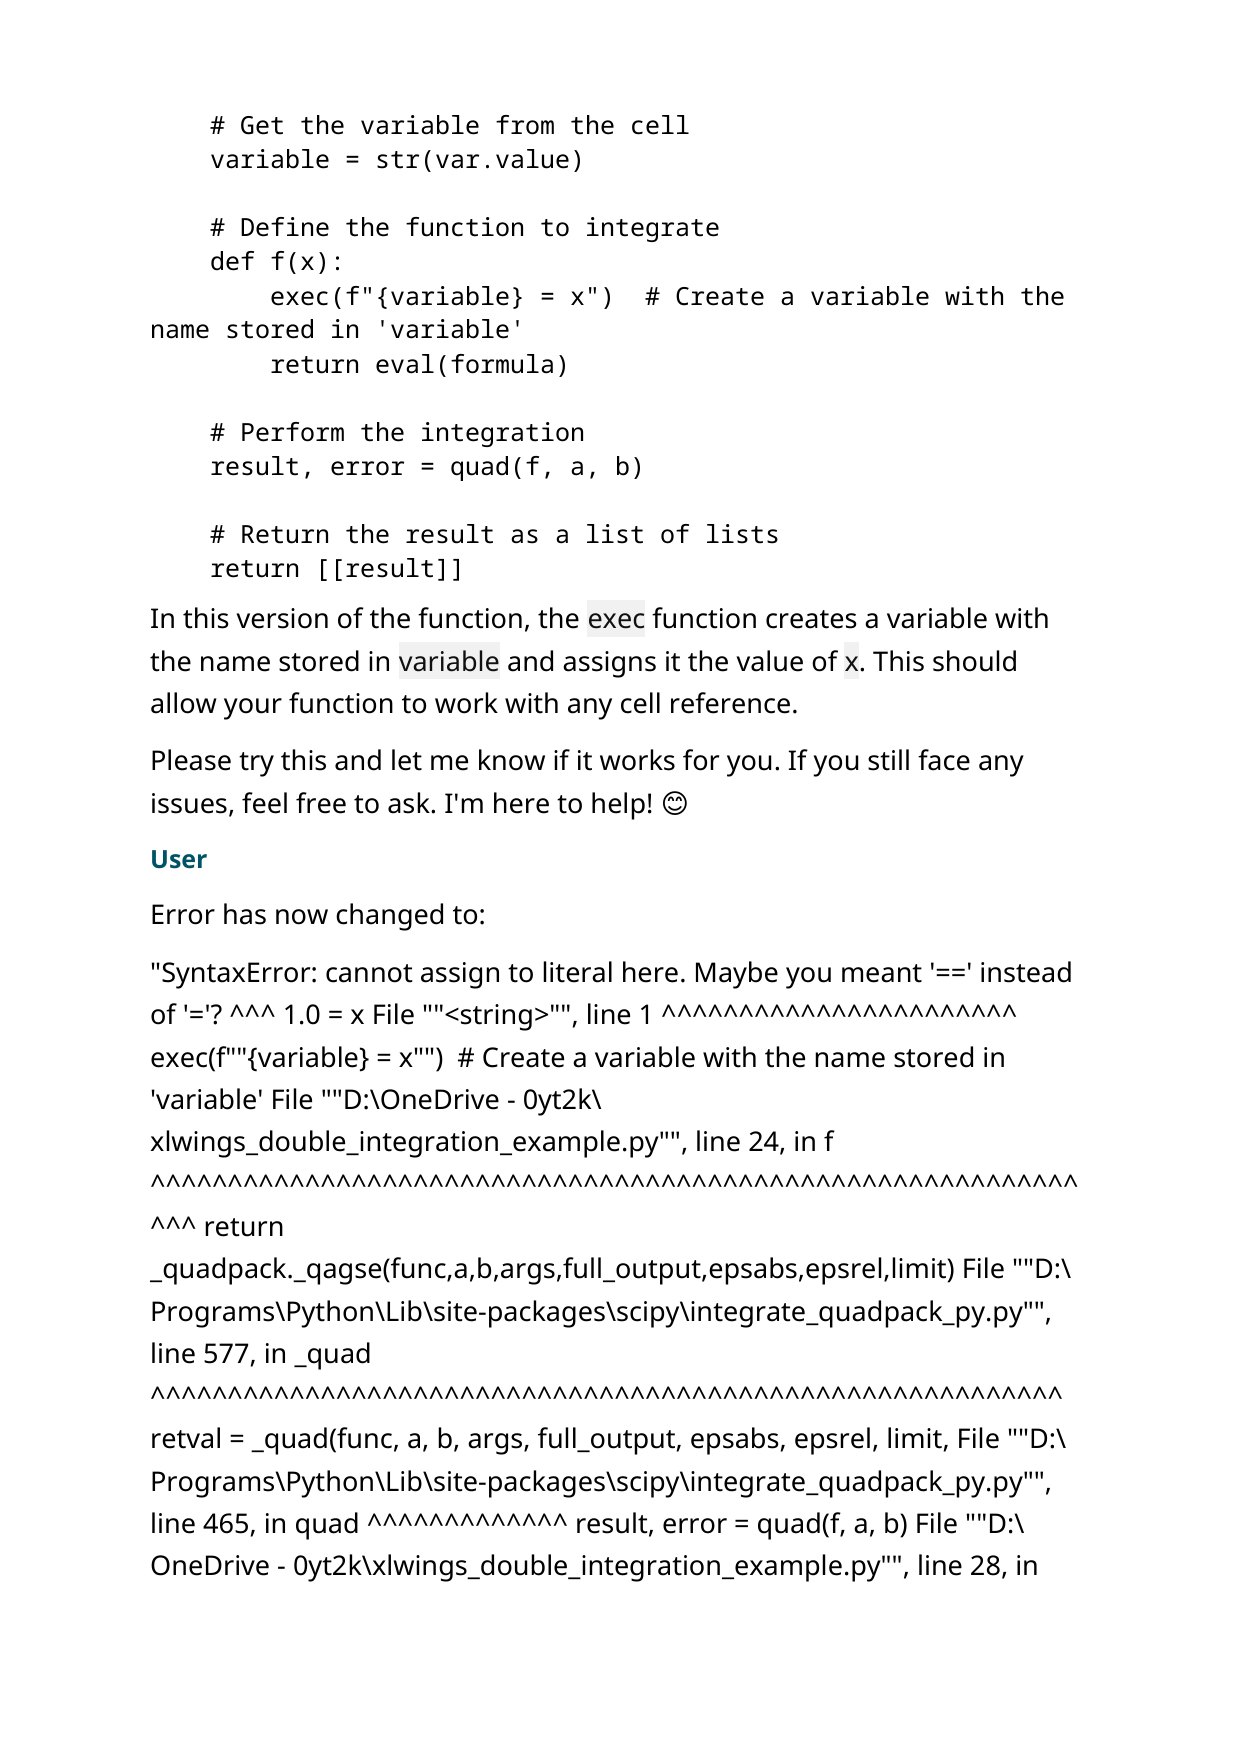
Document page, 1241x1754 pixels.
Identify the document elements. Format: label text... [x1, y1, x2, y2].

text # Get the variable from the cell [150, 108, 1090, 142]
text return eval(formula) [150, 346, 1090, 380]
text In this version of the function, the exec function creates a variable with the name stored in variable and assigns it the value of x. This should allow your function to work with any cell reference. [150, 600, 1090, 721]
text result, error = quad(f, a, b) [150, 448, 1090, 482]
text # Define the function to integrate [150, 210, 1090, 244]
text Error has now changed to: [150, 896, 1090, 933]
text exec(f"{variable} = x") # Create a variable with the name stored in 'variable' [150, 278, 1090, 346]
text return [[result]] [150, 551, 1090, 585]
text # Perform the integration [150, 414, 1090, 448]
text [150, 953, 1090, 1584]
text # Return the result as a list of lists [150, 517, 1090, 551]
text Please try this and let me know if it works for you. If you still face any issues, feel free to ask. I'm here to help! 😊 [150, 742, 1090, 821]
text def f(x): [150, 244, 1090, 278]
text variable = str(var.value) [150, 142, 1090, 176]
title User [150, 842, 1090, 876]
